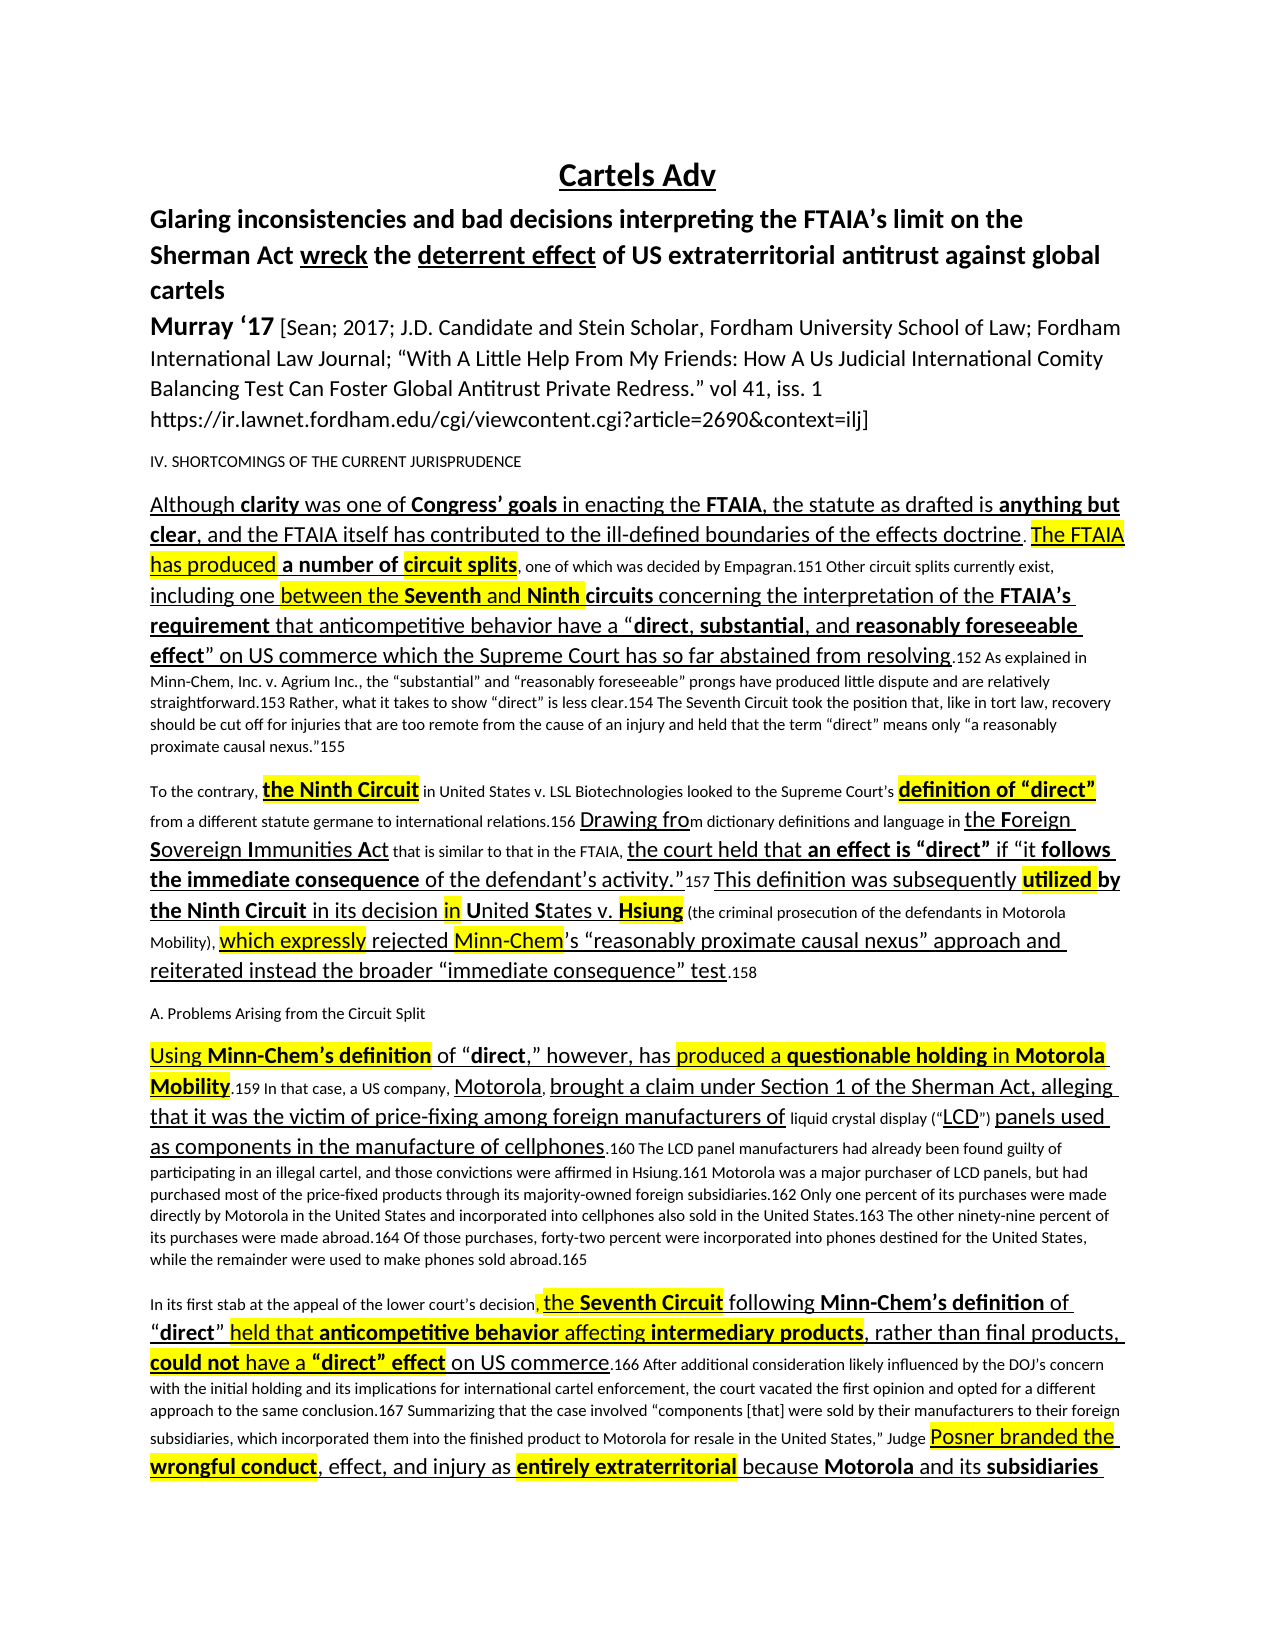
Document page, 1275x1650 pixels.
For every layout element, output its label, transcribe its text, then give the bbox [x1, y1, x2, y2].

text To the contrary, the Ninth Circuit in United States v. LSL Biotechnologies looked to the Supreme Court’s definition of “direct” from a different statute germane to international relations.156 Drawing from dictionary definitions and language in the Foreign Sovereign Immunities Act that is similar to that in the FTAIA, the court held that an effect is “direct” if “it follows the immediate consequence of the defendant’s activity.”157 This definition was subsequently utilized by the Ninth Circuit in its decision in United States v. Hsiung (the criminal prosecution of the defendants in Motorola Mobility), which expressly rejected Minn-Chem’s “reasonably proximate causal nexus” approach and reiterated instead the broader “immediate consequence” test.158 [150, 775, 1125, 984]
subtitle Glaring inconsistencies and bad decisions interpreting the FTAIA’s limit on the Sherman Act wreck the deterrent effect of US extraterritorial antitrust against global cartels [150, 202, 1125, 307]
text Although clarity was one of Congress’ goals in enacting the FTAIA, the statute as drafted is anything but clear, and the FTAIA itself has contributed to the ill-defined boundaries of the effects doctrine. The FTAIA has produced a number of circuit splits, one of which was decided by Empagran.151 Other circuit splits currently exist, including one between the Seventh and Ninth circuits concerning the interpretation of the FTAIA’s requirement that anticompetitive behavior have a “direct, substantial, and reasonably foreseeable effect” on US commerce which the Supreme Court has so far abstained from resolving.152 As explained in Minn-Chem, Inc. v. Agrium Inc., the “substantial” and “reasonably foreseeable” prongs have produced little dispute and are relatively straightforward.153 Rather, what it takes to show “direct” is less clear.154 The Seventh Circuit took the position that, like in tort law, recovery should be cut off for injuries that are too remote from the cause of an injury and held that the term “direct” means only “a reasonably proximate causal nexus.”155 [150, 490, 1125, 757]
text IV. SHORTCOMINGS OF THE CURRENT JURISPRUDENCE [150, 452, 1125, 472]
text A. Problems Arising from the Circuit Split [150, 1003, 1125, 1023]
text Using Minn-Chem’s definition of “direct,” however, has produced a questionable holding in Motorola Mobility.159 In that case, a US company, Motorola, brought a claim under Section 1 of the Sherman Act, alleging that it was the victim of price-fixing among foreign manufacturers of liquid crystal display (“LCD”) panels used as components in the manufacture of cellphones.160 The LCD panel manufacturers had already been found guilty of participating in an illegal cartel, and those convictions were affirmed in Hsiung.161 Motorola was a major purchaser of LCD panels, but had purchased most of the price-fixed products through its majority-owned foreign subsidiaries.162 Only one percent of its purchases were made directly by Motorola in the United States and incorporated into cellphones also sold in the United States.163 The other ninety-nine percent of its purchases were made abroad.164 Of those purchases, forty-two percent were incorporated into phones destined for the United States, while the remainder were used to make phones sold abroad.165 [150, 1042, 1125, 1270]
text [150, 1344, 1125, 1481]
subtitle Cartels Adv [150, 154, 1125, 195]
text Murray ‘17 [Sean; 2017; J.D. Candidate and Stein Scholar, Fordham University School of Law; Fordham International Law Journal; “With A Little Help From My Friends: How A Us Judicial International Comity Balancing Test Can Foster Global Antitrust Private Redress.” vol 41, iss. 1 https://ir.lawnet.fordham.edu/cgi/viewcontent.cgi?article=2690&context=ilj] [150, 309, 1125, 433]
